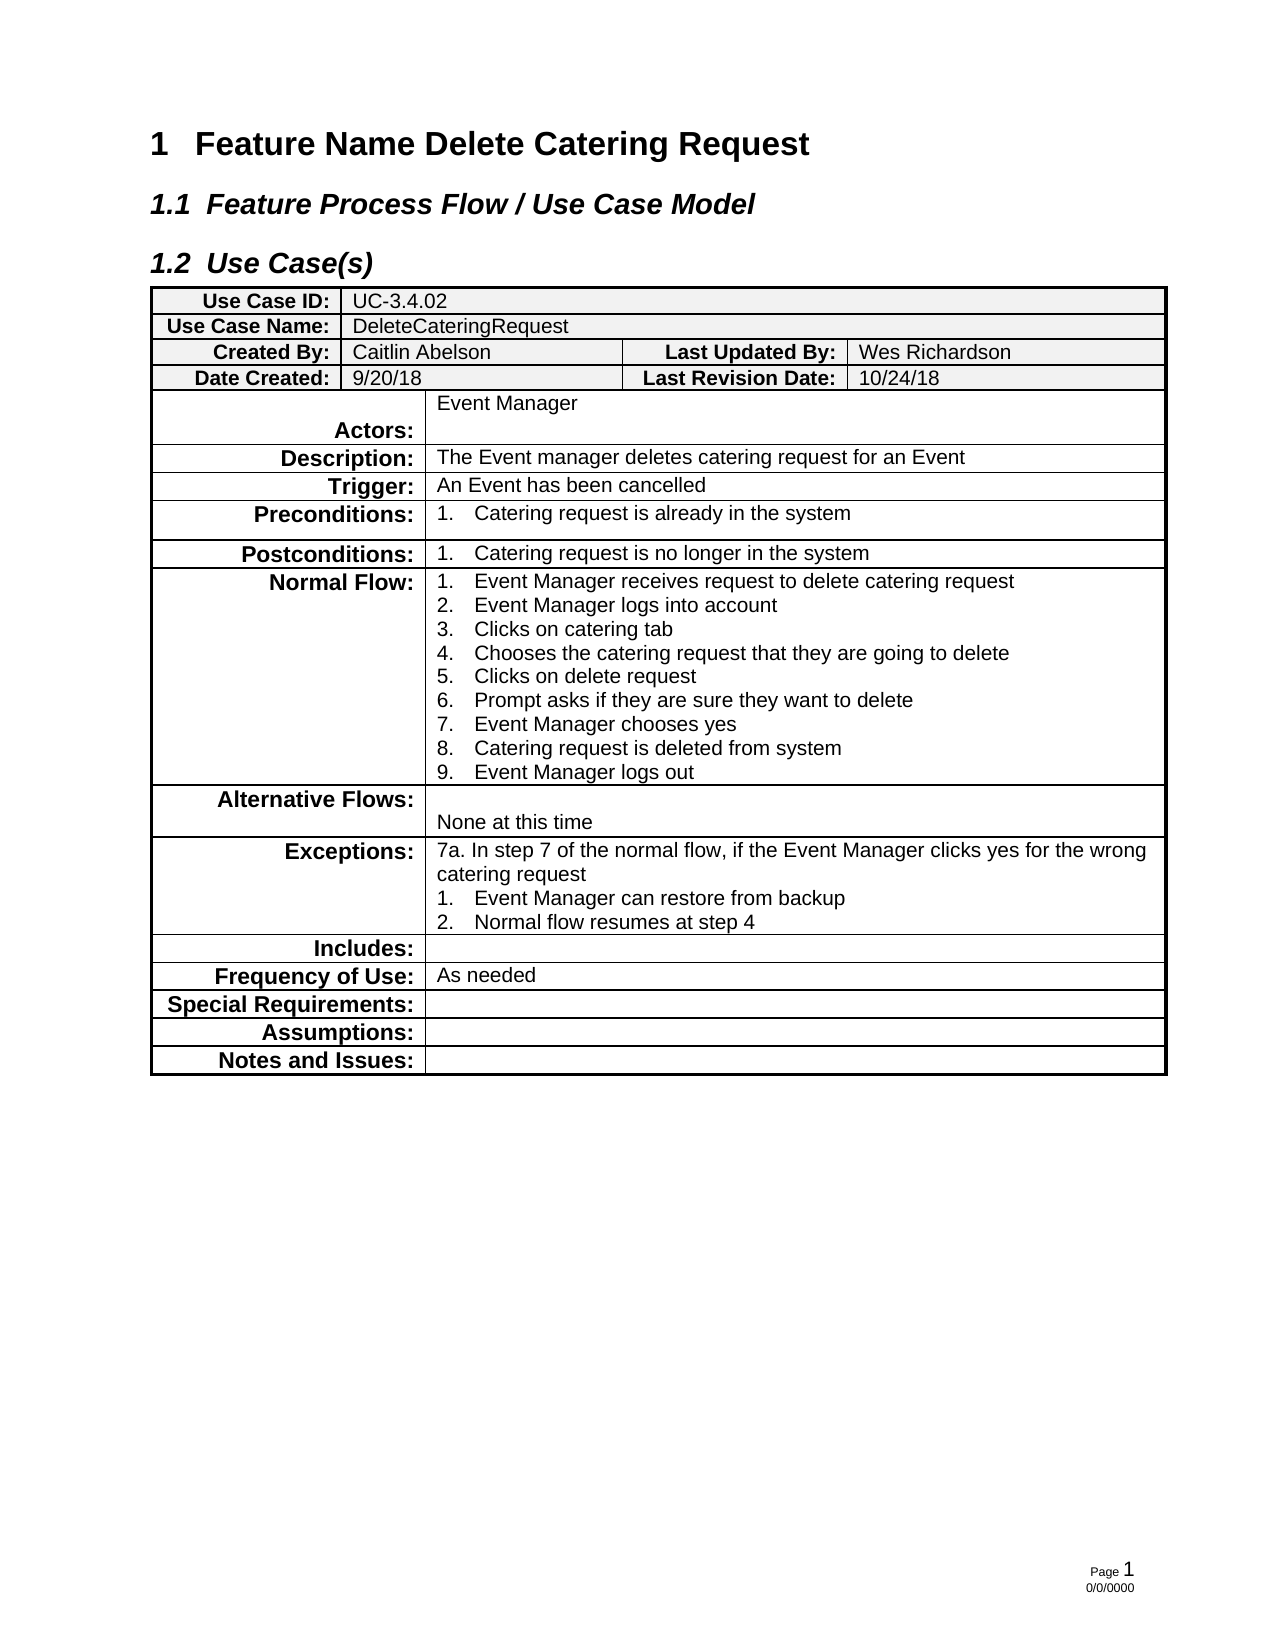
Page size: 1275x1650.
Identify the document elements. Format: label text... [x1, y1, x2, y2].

table_cell Last Revision Date: [623, 366, 847, 389]
table_header Use Case ID: [153, 289, 340, 313]
table_cell The Event manager deletes catering request for an Event [426, 445, 1164, 472]
table_header UC-3.4.02 [342, 289, 1164, 313]
table_cell [426, 1047, 1164, 1073]
table_cell Normal Flow: [153, 569, 425, 784]
table_cell Created By: [153, 340, 340, 364]
table_cell Postconditions: [153, 541, 425, 567]
table_cell Caitlin Abelson [342, 340, 622, 364]
table_cell [426, 991, 1164, 1017]
table_cell Description: [153, 445, 425, 472]
table_cell 7a. In step 7 of the normal flow, if the Event Manager clicks yes for the wrong catering request Event Manager can restore from backup Normal flow resumes at step 4 [426, 838, 1164, 933]
table_cell [426, 1019, 1164, 1045]
table_cell DeleteCateringRequest [342, 315, 1164, 338]
table_cell Wes Richardson [848, 340, 1164, 364]
table_cell Catering request is no longer in the system [426, 541, 1164, 567]
table_cell Frequency of Use: [153, 963, 425, 989]
table_cell Assumptions: [153, 1019, 425, 1045]
table_cell Special Requirements: [153, 991, 425, 1017]
table_cell 10/24/18 [848, 366, 1164, 389]
table_cell Event Manager [426, 391, 1164, 444]
subtitle Use Case(s) [150, 246, 1134, 279]
table_cell Date Created: [153, 366, 340, 389]
table_cell Actors: [153, 391, 425, 444]
table_cell Event Manager receives request to delete catering request Event Manager logs into account Clicks on catering tab Chooses the catering request that they are going to delete Clicks on delete request Prompt asks if they are sure they want to delete Event Manager chooses yes Catering request is deleted from system Event Manager logs out [426, 569, 1164, 784]
table_cell An Event has been cancelled [426, 473, 1164, 499]
table_cell Last Updated By: [623, 340, 847, 364]
table_cell None at this time [426, 786, 1164, 836]
table_cell Notes and Issues: [153, 1047, 425, 1073]
table_cell Includes: [153, 935, 425, 961]
table_cell Preconditions: [153, 501, 425, 539]
table_cell [426, 935, 1164, 961]
table_cell 9/20/18 [342, 366, 622, 389]
table_cell Trigger: [153, 473, 425, 499]
subtitle Feature Name Delete Catering Request [150, 124, 1134, 162]
table_cell Use Case Name: [153, 315, 340, 338]
table_cell Catering request is already in the system [426, 501, 1164, 539]
table_cell As needed [426, 963, 1164, 989]
table_cell Exceptions: [153, 838, 425, 933]
table_cell Alternative Flows: [153, 786, 425, 836]
subtitle Feature Process Flow / Use Case Model [150, 187, 1134, 221]
